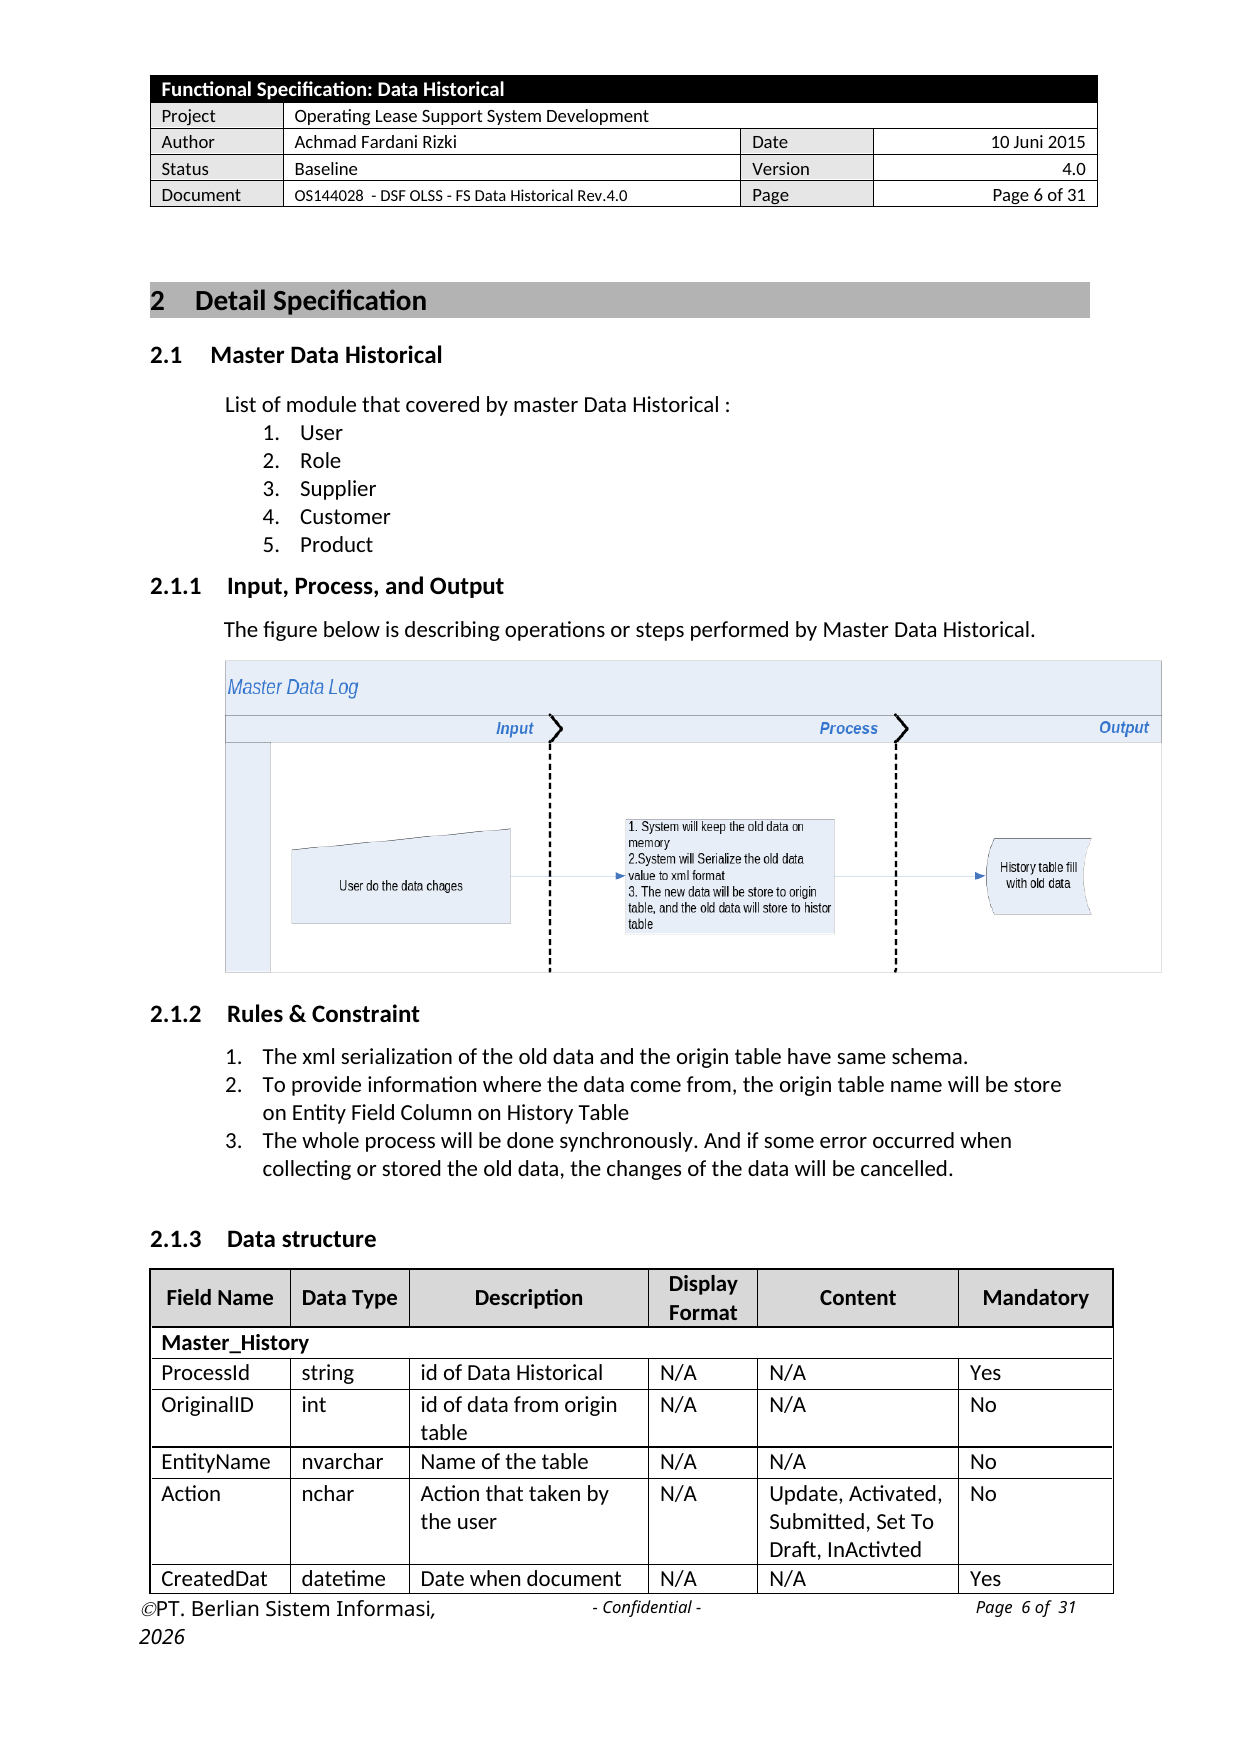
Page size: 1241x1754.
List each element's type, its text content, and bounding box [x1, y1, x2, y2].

table_cell Update, Activated, Submitted, Set To Draft, InActivted [758, 1479, 958, 1563]
table_cell N/A [649, 1479, 757, 1563]
list User [262, 418, 1090, 446]
table_header Data Type [291, 1270, 409, 1326]
table_header Display Format [649, 1270, 757, 1326]
table_cell N/A [758, 1565, 958, 1593]
table_cell nchar [291, 1479, 409, 1563]
table_cell id of Data Historical [410, 1359, 648, 1389]
list Supplier [262, 474, 1090, 502]
table_cell No [959, 1446, 1113, 1478]
table_cell OriginalID [151, 1390, 290, 1446]
table_cell N/A [649, 1565, 757, 1593]
text The figure below is describing operations or steps performed by Master Data Historical. [150, 615, 1090, 643]
table_cell EntityName [151, 1447, 290, 1478]
table_cell datetime [291, 1565, 409, 1593]
table_cell ProcessId [151, 1359, 290, 1389]
table_cell Master_History [151, 1327, 1113, 1357]
table_cell N/A [649, 1448, 757, 1478]
list The whole process will be done synchronously. And if some error occurred when collecting or stored the old data, the changes of the data will be cancelled. [225, 1126, 1090, 1182]
table_cell N/A [649, 1359, 757, 1389]
table_cell N/A [758, 1448, 958, 1478]
table_cell Yes [959, 1564, 1113, 1593]
table_cell id of data from origin table [410, 1390, 648, 1446]
table_cell No [959, 1389, 1113, 1446]
table_cell Action [151, 1479, 290, 1563]
list Role [262, 446, 1090, 474]
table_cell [410, 1565, 648, 1593]
table_cell Action that taken by the user [410, 1479, 648, 1563]
table_cell N/A [758, 1390, 958, 1446]
subtitle Master Data Historical [150, 339, 1090, 369]
subtitle Detail Specification [150, 282, 1090, 318]
subtitle Input, Process, and Output [150, 570, 1090, 601]
table_header Content [758, 1270, 958, 1326]
table_header Field Name [151, 1270, 290, 1326]
table_cell string [291, 1359, 409, 1389]
subtitle Data structure [150, 1223, 1090, 1254]
subtitle Rules & Constraint [150, 998, 1090, 1028]
table_cell No [959, 1478, 1113, 1563]
table_cell Yes [959, 1358, 1113, 1389]
table_cell CreatedDate [151, 1565, 290, 1593]
table_header Description [410, 1270, 648, 1326]
table_cell nvarchar [291, 1448, 409, 1478]
table_cell N/A [758, 1359, 958, 1389]
text List of module that covered by master Data Historical : [225, 390, 1090, 418]
table_cell N/A [649, 1390, 757, 1446]
list Customer [262, 502, 1090, 530]
table_header Mandatory [959, 1270, 1112, 1326]
list Product [262, 530, 1090, 558]
list To provide information where the data come from, the origin table name will be store on Entity Field Column on History Table [225, 1070, 1090, 1126]
table_cell Name of the table [410, 1448, 648, 1478]
table_cell int [291, 1390, 409, 1446]
list The xml serialization of the old data and the origin table have same schema. [225, 1042, 1090, 1070]
